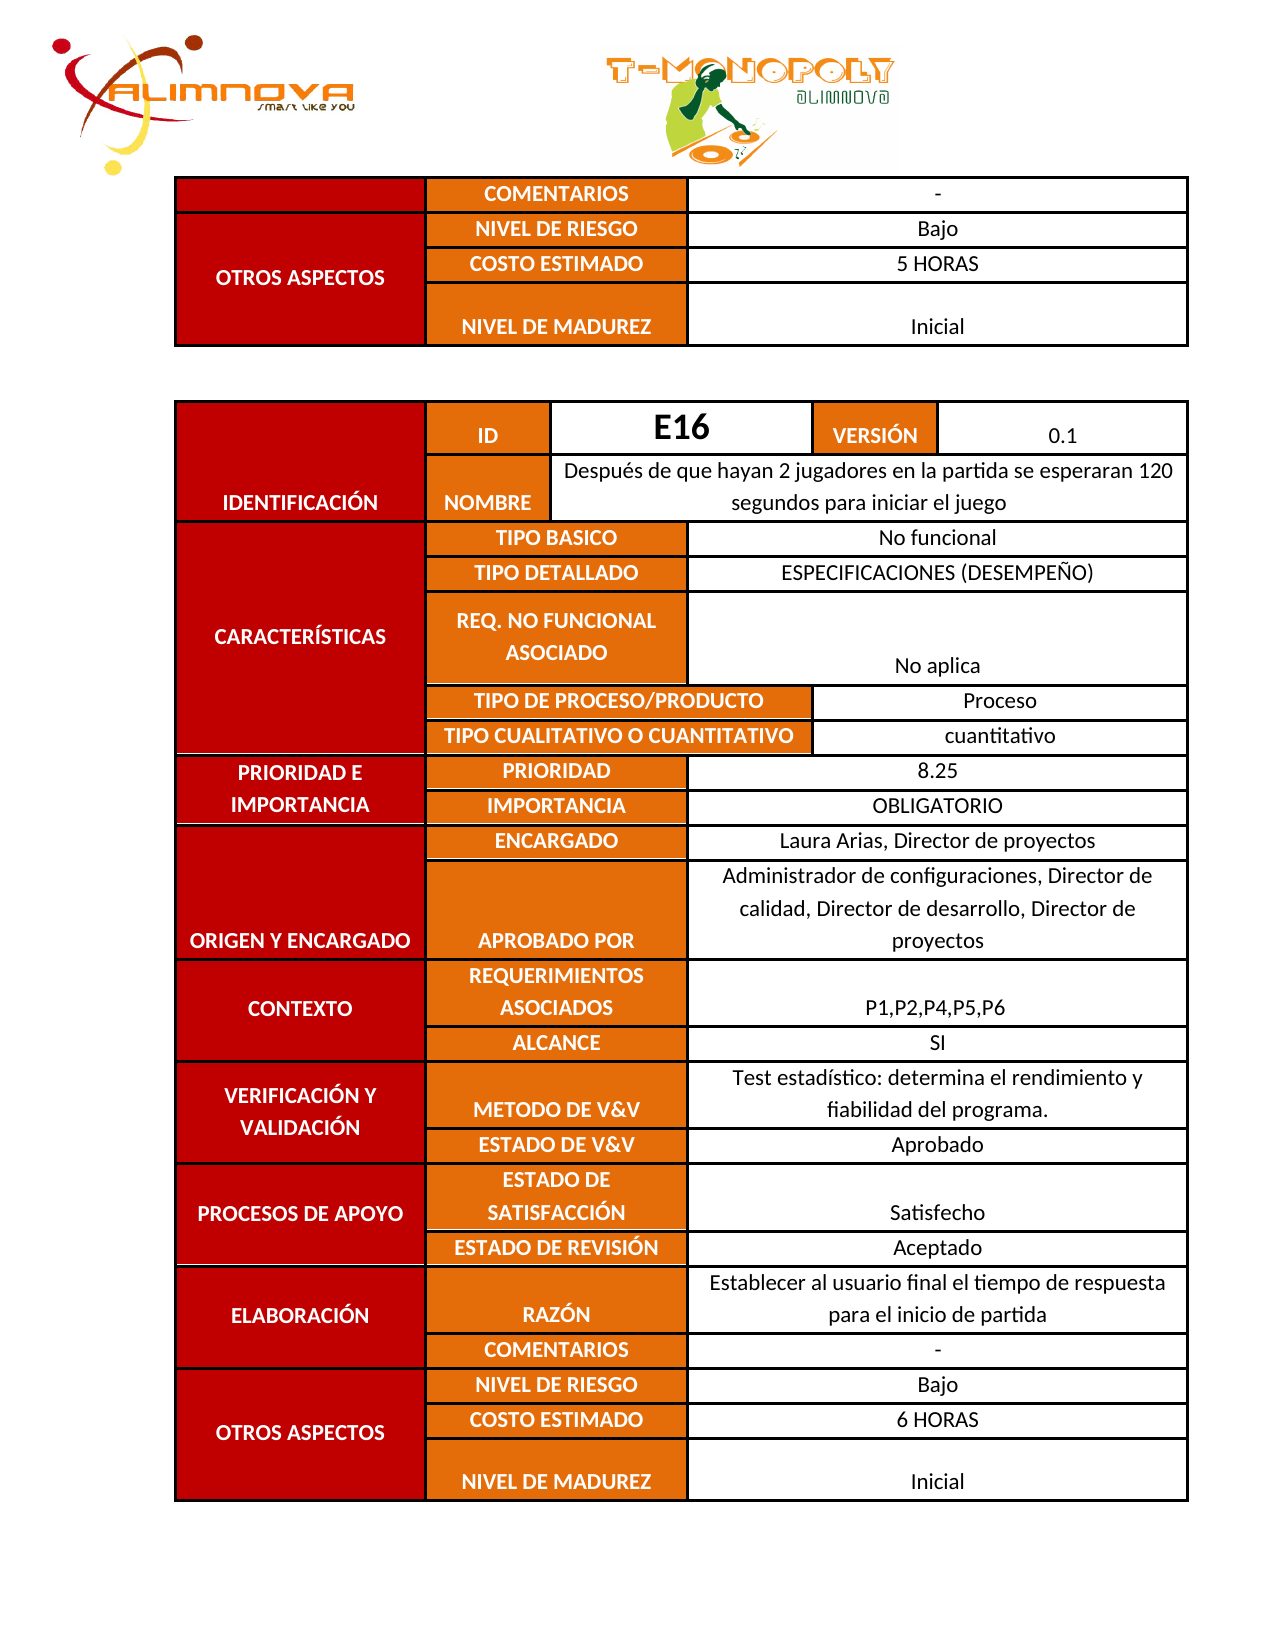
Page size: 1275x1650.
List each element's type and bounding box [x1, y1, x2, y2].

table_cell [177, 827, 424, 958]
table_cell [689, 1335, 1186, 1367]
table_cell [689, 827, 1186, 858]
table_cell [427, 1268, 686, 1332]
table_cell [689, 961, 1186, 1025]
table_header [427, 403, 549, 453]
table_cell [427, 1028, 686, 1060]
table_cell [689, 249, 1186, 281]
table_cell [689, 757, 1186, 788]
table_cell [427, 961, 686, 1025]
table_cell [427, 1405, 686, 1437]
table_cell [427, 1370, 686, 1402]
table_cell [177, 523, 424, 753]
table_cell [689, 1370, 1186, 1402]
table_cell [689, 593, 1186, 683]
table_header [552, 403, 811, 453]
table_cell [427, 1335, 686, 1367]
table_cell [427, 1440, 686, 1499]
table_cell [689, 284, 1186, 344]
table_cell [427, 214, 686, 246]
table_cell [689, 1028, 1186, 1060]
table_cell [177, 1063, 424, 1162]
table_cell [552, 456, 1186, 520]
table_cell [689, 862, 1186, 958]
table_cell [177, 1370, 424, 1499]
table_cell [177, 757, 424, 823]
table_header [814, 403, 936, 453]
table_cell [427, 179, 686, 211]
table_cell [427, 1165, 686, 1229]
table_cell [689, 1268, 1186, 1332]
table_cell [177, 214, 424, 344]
picture [601, 43, 902, 176]
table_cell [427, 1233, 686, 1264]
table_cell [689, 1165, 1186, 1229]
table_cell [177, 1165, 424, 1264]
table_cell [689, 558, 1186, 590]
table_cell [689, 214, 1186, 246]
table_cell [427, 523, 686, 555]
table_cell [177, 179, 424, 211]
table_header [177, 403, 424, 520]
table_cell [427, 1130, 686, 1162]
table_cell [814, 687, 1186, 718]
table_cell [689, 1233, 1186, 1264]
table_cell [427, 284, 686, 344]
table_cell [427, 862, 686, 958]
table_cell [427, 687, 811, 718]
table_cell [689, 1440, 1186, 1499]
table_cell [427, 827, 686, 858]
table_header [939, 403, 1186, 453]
picture [48, 33, 356, 177]
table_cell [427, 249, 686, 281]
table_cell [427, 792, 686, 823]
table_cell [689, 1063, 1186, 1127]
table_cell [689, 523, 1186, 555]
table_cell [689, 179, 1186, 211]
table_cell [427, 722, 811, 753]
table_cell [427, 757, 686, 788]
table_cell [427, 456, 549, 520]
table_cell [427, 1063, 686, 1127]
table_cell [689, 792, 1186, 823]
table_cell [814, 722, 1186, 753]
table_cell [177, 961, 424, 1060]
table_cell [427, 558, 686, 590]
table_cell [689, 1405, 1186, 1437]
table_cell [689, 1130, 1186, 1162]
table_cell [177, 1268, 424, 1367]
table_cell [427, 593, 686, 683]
